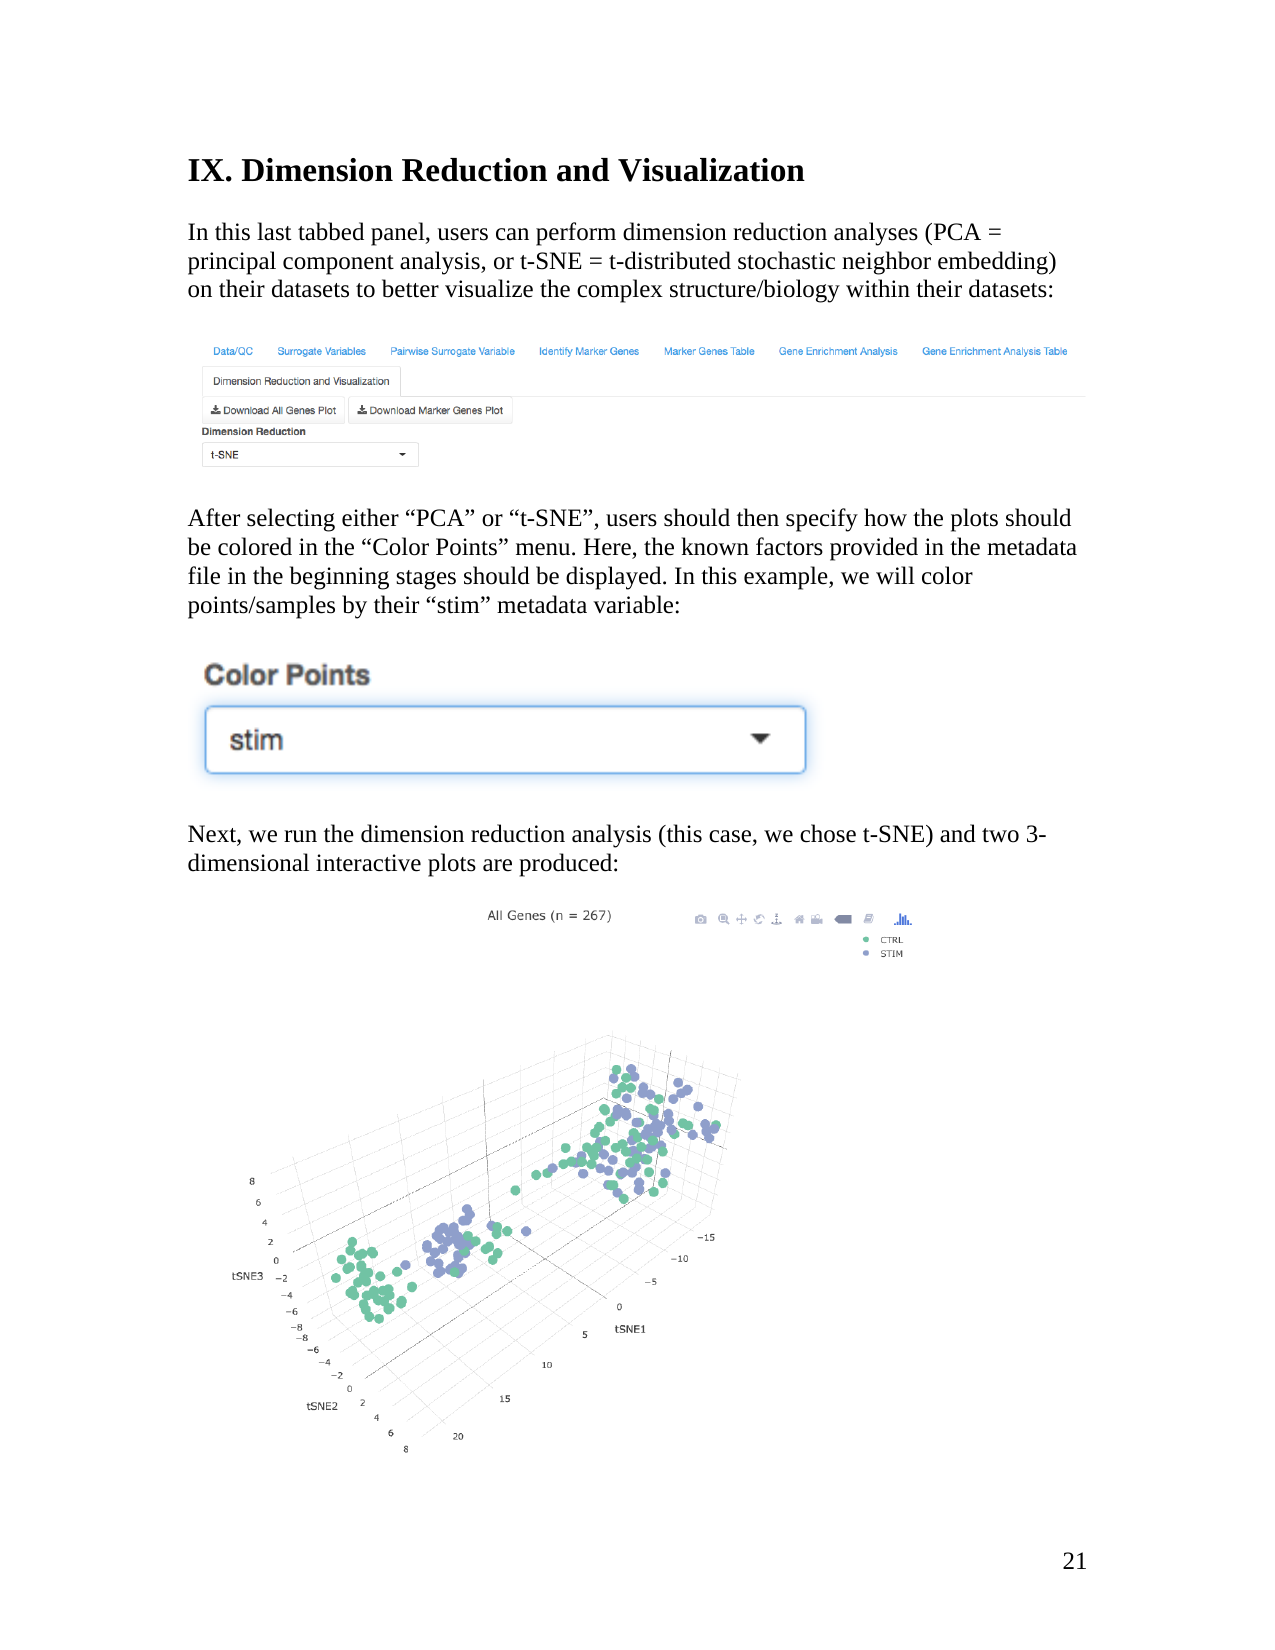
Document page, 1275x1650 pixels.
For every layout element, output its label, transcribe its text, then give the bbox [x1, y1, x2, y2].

text After selecting either “PCA” or “t-SNE”, users should then specify how the plots should be colored in the “Color Points” menu. Here, the known factors provided in the metadata file in the beginning stages should be displayed. In this example, we will color points/samples by their “stim” metadata variable: [187, 503, 1087, 618]
text In this last tabbed panel, users can perform dimension reduction analyses (PCA = principal component analysis, or t-SNE = t-distributed stochastic neighbor embedding) on their datasets to better visualize the complex structure/biology within their datasets: [187, 217, 1087, 303]
picture [187, 647, 1088, 791]
picture [187, 332, 1088, 475]
picture [187, 905, 938, 1472]
text Next, we run the dimension reduction analysis (this case, we chose t-SNE) and two 3-dimensional interactive plots are produced: [187, 819, 1087, 876]
text IX. Dimension Reduction and Visualization [187, 150, 1087, 188]
